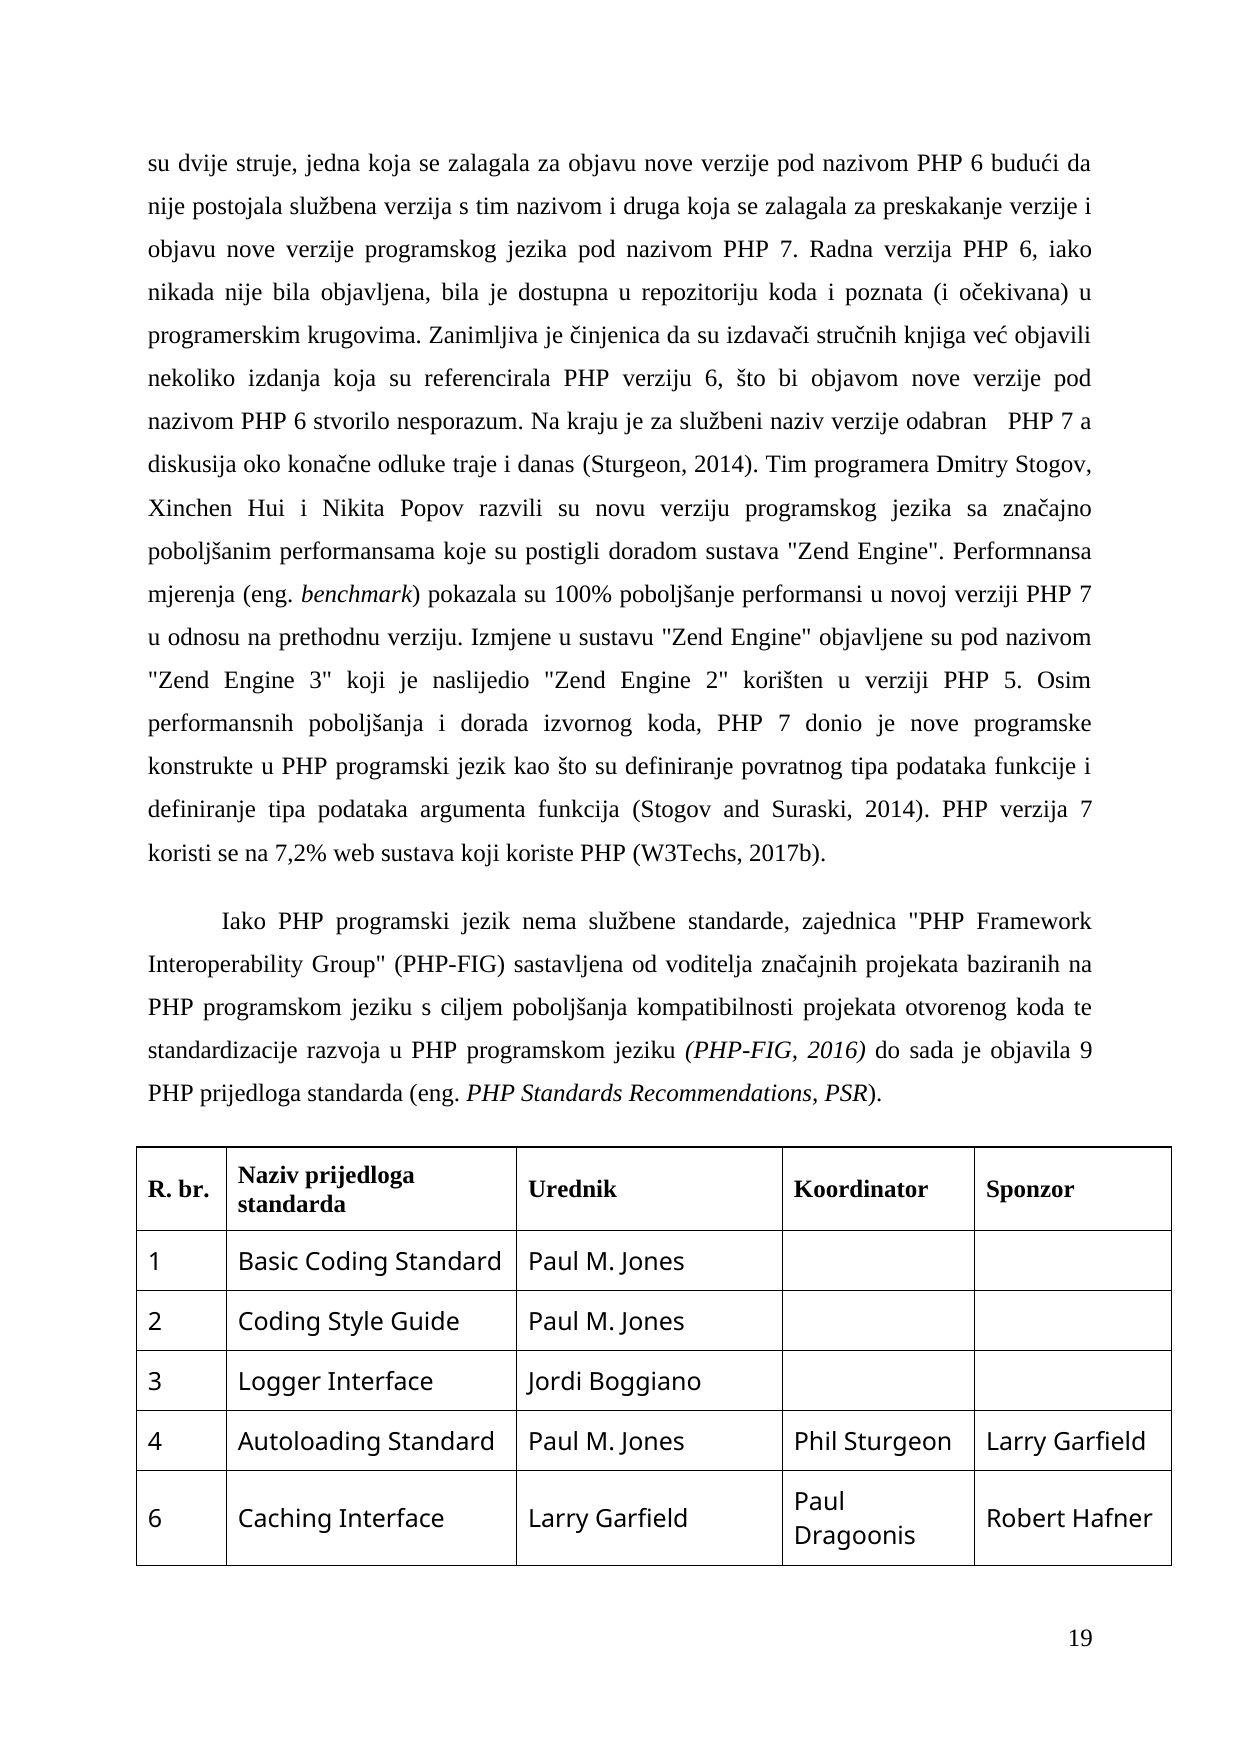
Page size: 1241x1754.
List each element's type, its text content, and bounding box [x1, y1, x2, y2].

table_cell [975, 1231, 1171, 1290]
table_cell Paul M. Jones [517, 1291, 782, 1350]
table_cell Paul Dragoonis [783, 1471, 974, 1564]
table_cell Robert Hafner [975, 1471, 1171, 1564]
table_cell Caching Interface [227, 1471, 516, 1564]
table_header Sponzor [975, 1148, 1171, 1230]
table_cell Jordi Boggiano [517, 1351, 782, 1410]
table_cell Coding Style Guide [227, 1291, 516, 1350]
table_cell Phil Sturgeon [783, 1411, 974, 1470]
table_cell 1 [137, 1231, 226, 1290]
table_cell 6 [137, 1471, 226, 1564]
table_cell Paul M. Jones [517, 1411, 782, 1470]
table_header R. br. [137, 1148, 226, 1230]
table_cell Logger Interface [227, 1351, 516, 1410]
table_cell [783, 1291, 974, 1350]
table_cell [975, 1291, 1171, 1350]
table_cell [975, 1351, 1171, 1410]
table_header Naziv prijedloga standarda [227, 1148, 516, 1230]
table_cell [783, 1351, 974, 1410]
table_cell 2 [137, 1291, 226, 1350]
table_header Urednik [517, 1148, 782, 1230]
text Iako PHP programski jezik nema službene standarde, zajednica "PHP Framework Interoperability Group" (PHP-FIG) sastavljena od voditelja značajnih projekata baziranih na PHP programskom jeziku s ciljem poboljšanja kompatibilnosti projekata otvorenog koda te standardizacije razvoja u PHP programskom jeziku (PHP-FIG, 2016) do sada je objavila 9 PHP prijedloga standarda (eng. PHP Standards Recommendations, PSR). [148, 906, 1093, 1107]
table_cell Autoloading Standard [227, 1411, 516, 1470]
table_cell 3 [137, 1351, 226, 1410]
table_cell [783, 1231, 974, 1290]
table_cell Larry Garfield [975, 1411, 1171, 1470]
table_cell Paul M. Jones [517, 1231, 782, 1290]
table_header Koordinator [783, 1148, 974, 1230]
table_cell Larry Garfield [517, 1471, 782, 1564]
table_cell Basic Coding Standard [227, 1231, 516, 1290]
table_cell 4 [137, 1411, 226, 1470]
